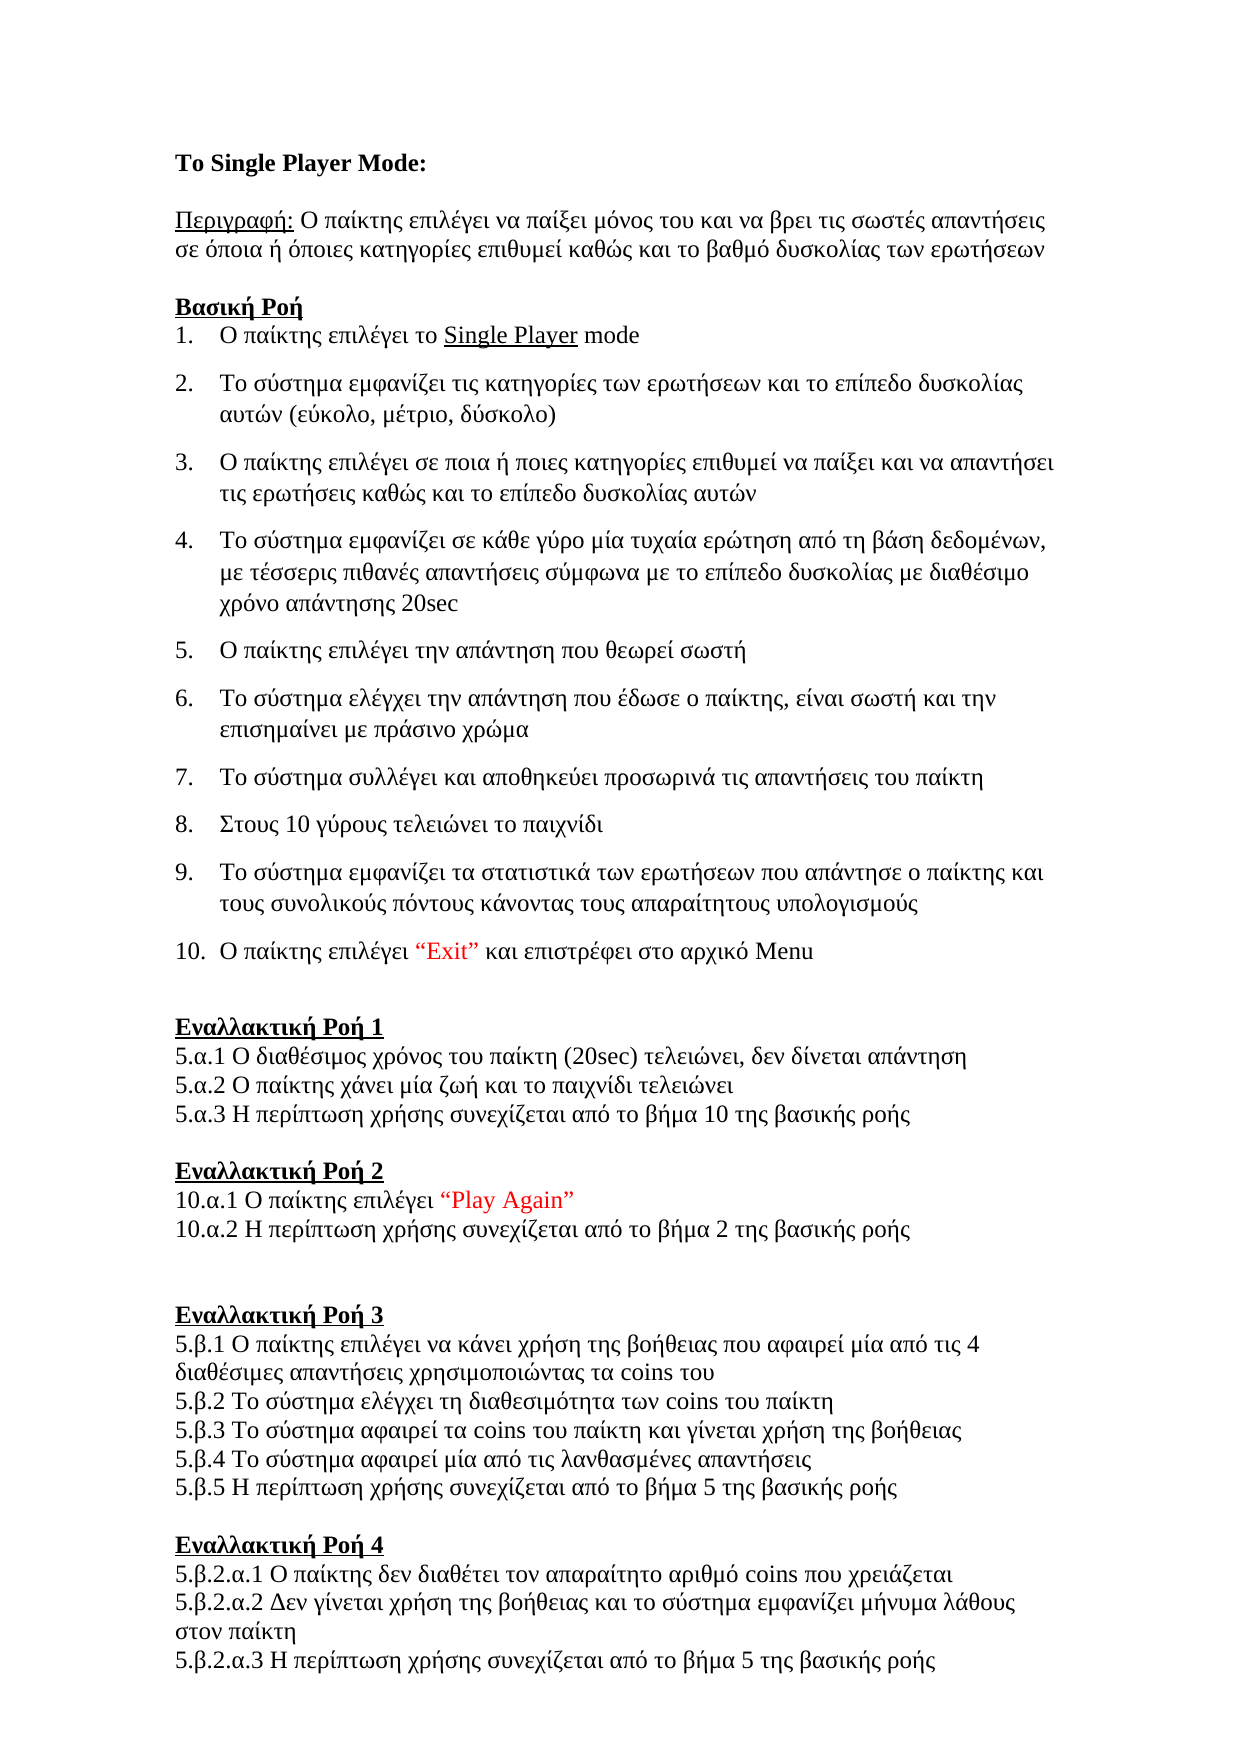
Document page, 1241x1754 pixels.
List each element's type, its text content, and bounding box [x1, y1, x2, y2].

text 5.α.1 Ο διαθέσιμος χρόνος του παίκτη (20sec) τελειώνει, δεν δίνεται απάντηση [175, 1041, 1065, 1070]
list Το σύστημα ελέγχει την απάντηση που έδωσε ο παίκτης, είναι σωστή και την επισημαίνει με πράσινο χρώμα [175, 683, 1065, 743]
text 5.β.2.α.1 Ο παίκτης δεν διαθέτει τον απαραίτητο αριθμό coins που χρειάζεται [175, 1559, 1065, 1587]
list Ο παίκτης επιλέγει “Exit” και επιστρέφει στο αρχικό Menu [175, 936, 1065, 965]
list Το σύστημα συλλέγει και αποθηκεύει προσωρινά τις απαντήσεις του παίκτη [175, 762, 1065, 791]
text 5.β.5 Η περίπτωση χρήσης συνεχίζεται από το βήμα 5 της βασικής ροής [175, 1472, 1065, 1501]
text 5.β.1 Ο παίκτης επιλέγει να κάνει χρήση της βοήθειας που αφαιρεί μία από τις 4 διαθέσιμες απαντήσεις χρησιμοποιώντας τα coins του [175, 1329, 1065, 1386]
text Βασική Ροή [175, 292, 1065, 320]
list Ο παίκτης επιλέγει την απάντηση που θεωρεί σωστή [175, 635, 1065, 664]
text 5.β.4 Το σύστημα αφαιρεί μία από τις λανθασμένες απαντήσεις [175, 1444, 1065, 1472]
text 5.α.2 Ο παίκτης χάνει μία ζωή και το παιχνίδι τελειώνει [175, 1070, 1065, 1099]
text 10.α.2 Η περίπτωση χρήσης συνεχίζεται από το βήμα 2 της βασικής ροής [175, 1214, 1065, 1242]
text 10.α.1 Ο παίκτης επιλέγει “Play Again” [175, 1185, 1065, 1214]
text 5.β.2.α.3 Η περίπτωση χρήσης συνεχίζεται από το βήμα 5 της βασικής ροής [175, 1645, 1065, 1674]
text 5.α.3 Η περίπτωση χρήσης συνεχίζεται από το βήμα 10 της βασικής ροής [175, 1099, 1065, 1127]
text Εναλλακτική Ροή 2 [175, 1156, 1065, 1185]
text 5.β.3 Το σύστημα αφαιρεί τα coins του παίκτη και γίνεται χρήση της βοήθειας [175, 1415, 1065, 1444]
text 5.β.2 Το σύστημα ελέγχει τη διαθεσιμότητα των coins του παίκτη [175, 1386, 1065, 1415]
list Ο παίκτης επιλέγει σε ποια ή ποιες κατηγορίες επιθυμεί να παίξει και να απαντήσει τις ερωτήσεις καθώς και το επίπεδο δυσκολίας αυτών [175, 447, 1065, 507]
list Το σύστημα εμφανίζει σε κάθε γύρο μία τυχαία ερώτηση από τη βάση δεδομένων, με τέσσερις πιθανές απαντήσεις σύμφωνα με το επίπεδο δυσκολίας με διαθέσιμο χρόνο απάντησης 20sec [175, 526, 1065, 616]
text Περιγραφή: Ο παίκτης επιλέγει να παίξει μόνος του και να βρει τις σωστές απαντήσεις σε όποια ή όποιες κατηγορίες επιθυμεί καθώς και το βαθμό δυσκολίας των ερωτήσεων [175, 205, 1065, 263]
list Ο παίκτης επιλέγει το Single Player mode [175, 320, 1065, 349]
list Το σύστημα εμφανίζει τα στατιστικά των ερωτήσεων που απάντησε ο παίκτης και τους συνολικούς πόντους κάνοντας τους απαραίτητους υπολογισμούς [175, 857, 1065, 917]
text Εναλλακτική Ροή 4 [175, 1530, 1065, 1559]
list Το σύστημα εμφανίζει τις κατηγορίες των ερωτήσεων και το επίπεδο δυσκολίας αυτών (εύκολο, μέτριο, δύσκολο) [175, 368, 1065, 428]
text 5.β.2.α.2 Δεν γίνεται χρήση της βοήθειας και το σύστημα εμφανίζει μήνυμα λάθους στον παίκτη [175, 1587, 1065, 1645]
text Εναλλακτική Ροή 1 [175, 1012, 1065, 1041]
text To Single Player Mode: [175, 148, 1065, 177]
list Στους 10 γύρους τελειώνει το παιχνίδι [175, 809, 1065, 838]
text Εναλλακτική Ροή 3 [175, 1300, 1065, 1329]
